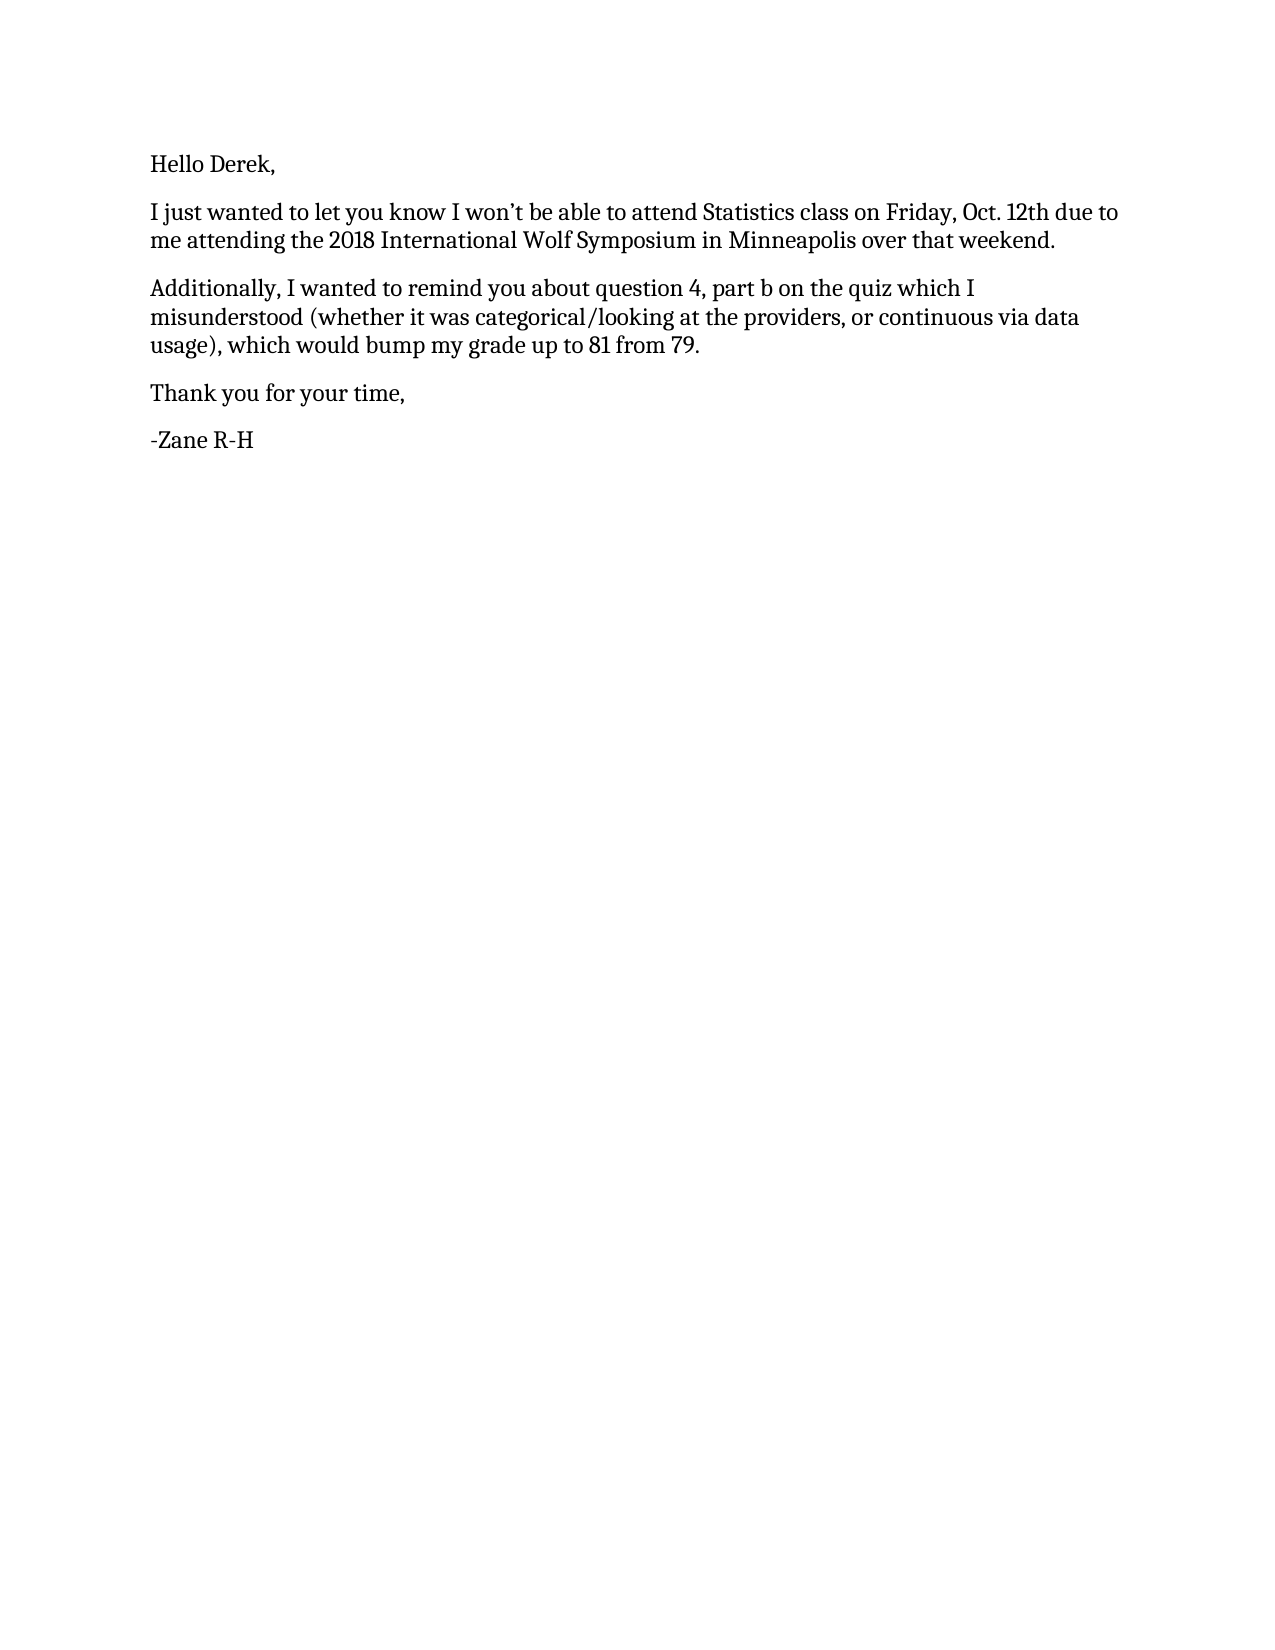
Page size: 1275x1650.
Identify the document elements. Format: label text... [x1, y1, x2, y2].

text I just wanted to let you know I won’t be able to attend Statistics class on Friday, Oct. 12th due to me attending the 2018 International Wolf Symposium in Minneapolis over that weekend. [150, 197, 1125, 255]
text Thank you for your time, [150, 379, 1125, 407]
text Additionally, I wanted to remind you about question 4, part b on the quiz which I misunderstood (whether it was categorical/looking at the providers, or continuous via data usage), which would bump my grade up to 81 from 79. [150, 274, 1125, 360]
text Hello Derek, [150, 150, 1125, 179]
text -Zane R-H [150, 426, 1125, 455]
